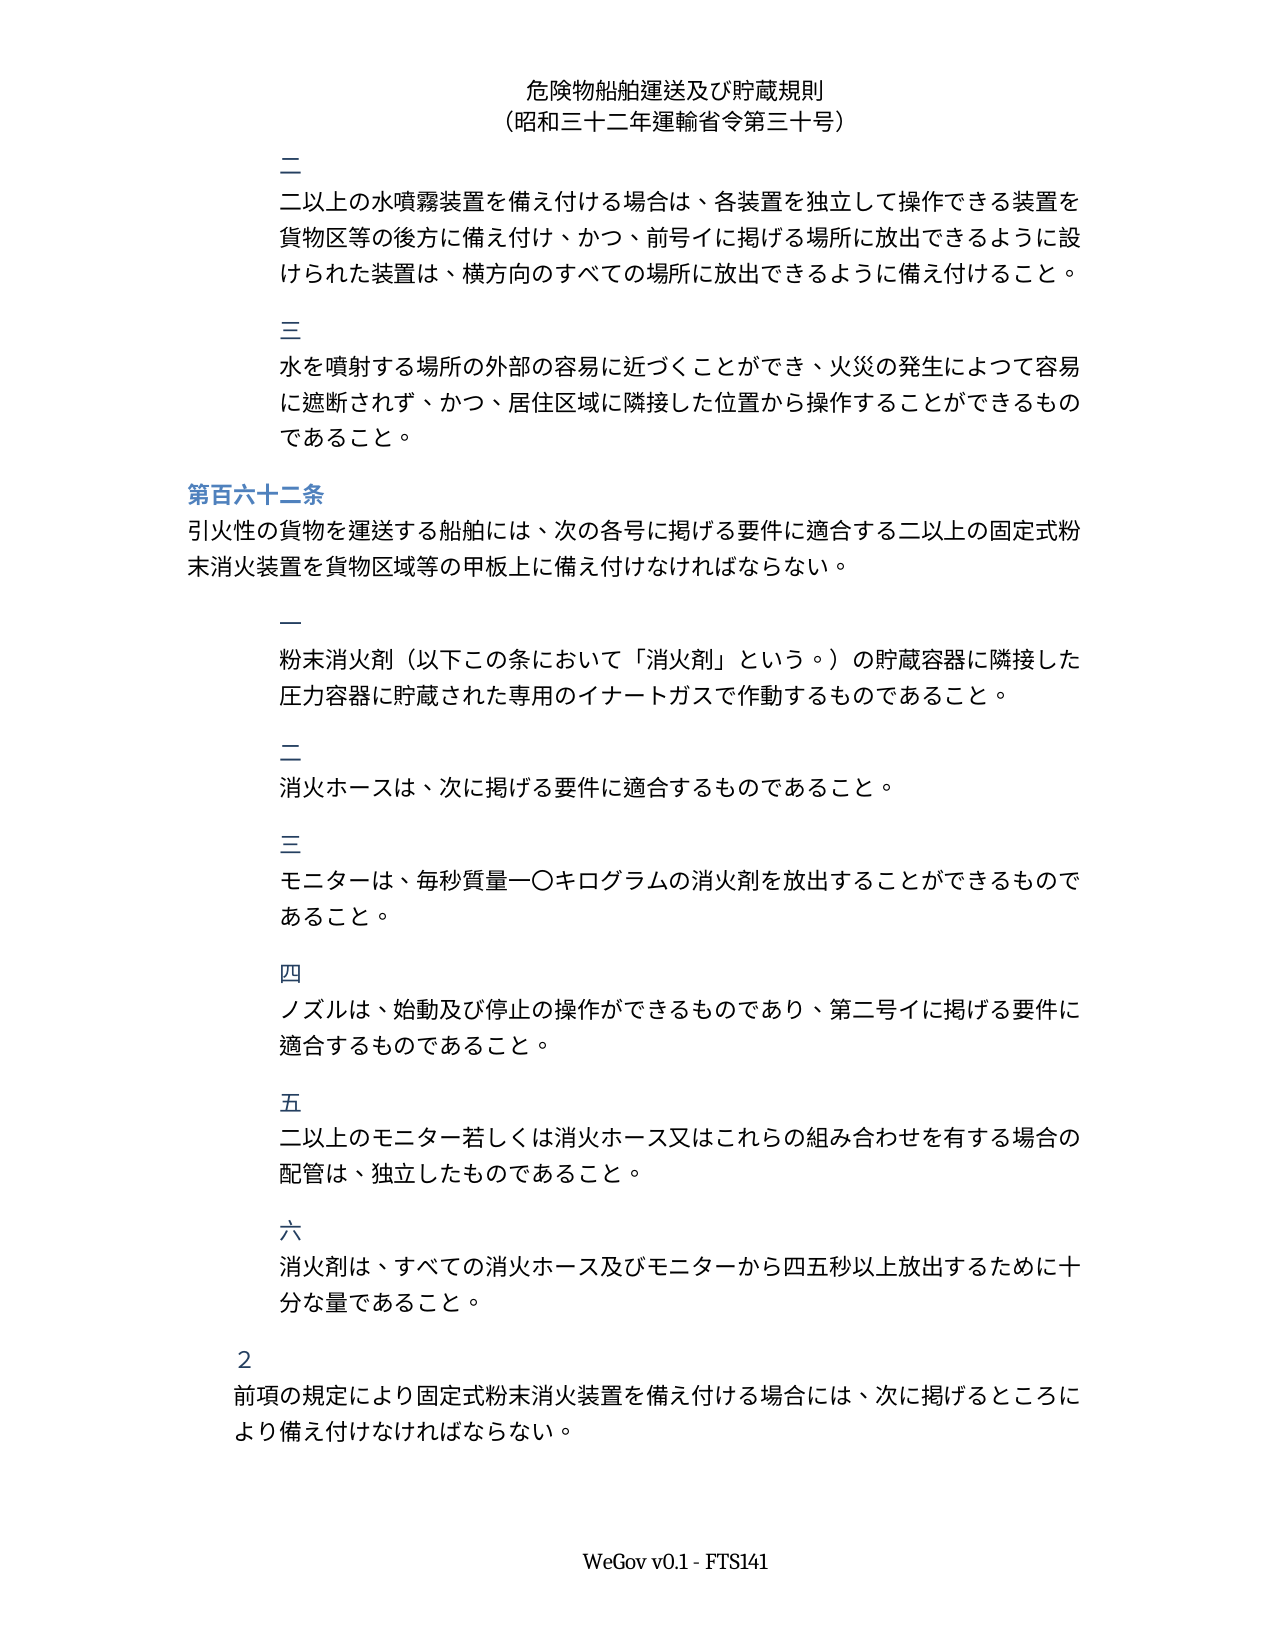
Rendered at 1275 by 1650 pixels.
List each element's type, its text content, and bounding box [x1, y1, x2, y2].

subtitle 六 [279, 1215, 1087, 1246]
subtitle 三 [279, 829, 1087, 860]
subtitle 二 [279, 150, 1087, 181]
subtitle 二 [279, 736, 1087, 768]
subtitle ２ [233, 1344, 1087, 1375]
text 粉末消火剤（以下この条において「消火剤」という。）の貯蔵容器に隣接した圧力容器に貯蔵された専用のイナートガスで作動するものであること。 [279, 644, 1087, 711]
text モニターは、毎秒質量一〇キログラムの消火剤を放出することができるものであること。 [279, 865, 1087, 932]
text 消火ホースは、次に掲げる要件に適合するものであること。 [279, 772, 1087, 804]
text 消火剤は、すべての消火ホース及びモニターから四五秒以上放出するために十分な量であること。 [279, 1251, 1087, 1318]
subtitle 五 [279, 1086, 1087, 1118]
text ノズルは、始動及び停止の操作ができるものであり、第二号イに掲げる要件に適合するものであること。 [279, 994, 1087, 1061]
subtitle 三 [279, 314, 1087, 346]
subtitle 第百六十二条 [187, 479, 1087, 510]
subtitle 一 [279, 608, 1087, 639]
subtitle 四 [279, 958, 1087, 989]
text 引火性の貨物を運送する船舶には、次の各号に掲げる要件に適合する二以上の固定式粉末消火装置を貨物区域等の甲板上に備え付けなければならない。 [187, 515, 1087, 582]
text 二以上のモニター若しくは消火ホース又はこれらの組み合わせを有する場合の配管は、独立したものであること。 [279, 1122, 1087, 1189]
text 前項の規定により固定式粉末消火装置を備え付ける場合には、次に掲げるところにより備え付けなければならない。 [233, 1380, 1087, 1447]
text 二以上の水噴霧装置を備え付ける場合は、各装置を独立して操作できる装置を貨物区等の後方に備え付け、かつ、前号イに掲げる場所に放出できるように設けられた装置は、横方向のすべての場所に放出できるように備え付けること。 [279, 186, 1087, 289]
text 水を噴射する場所の外部の容易に近づくことができ、火災の発生によつて容易に遮断されず、かつ、居住区域に隣接した位置から操作することができるものであること。 [279, 351, 1087, 454]
